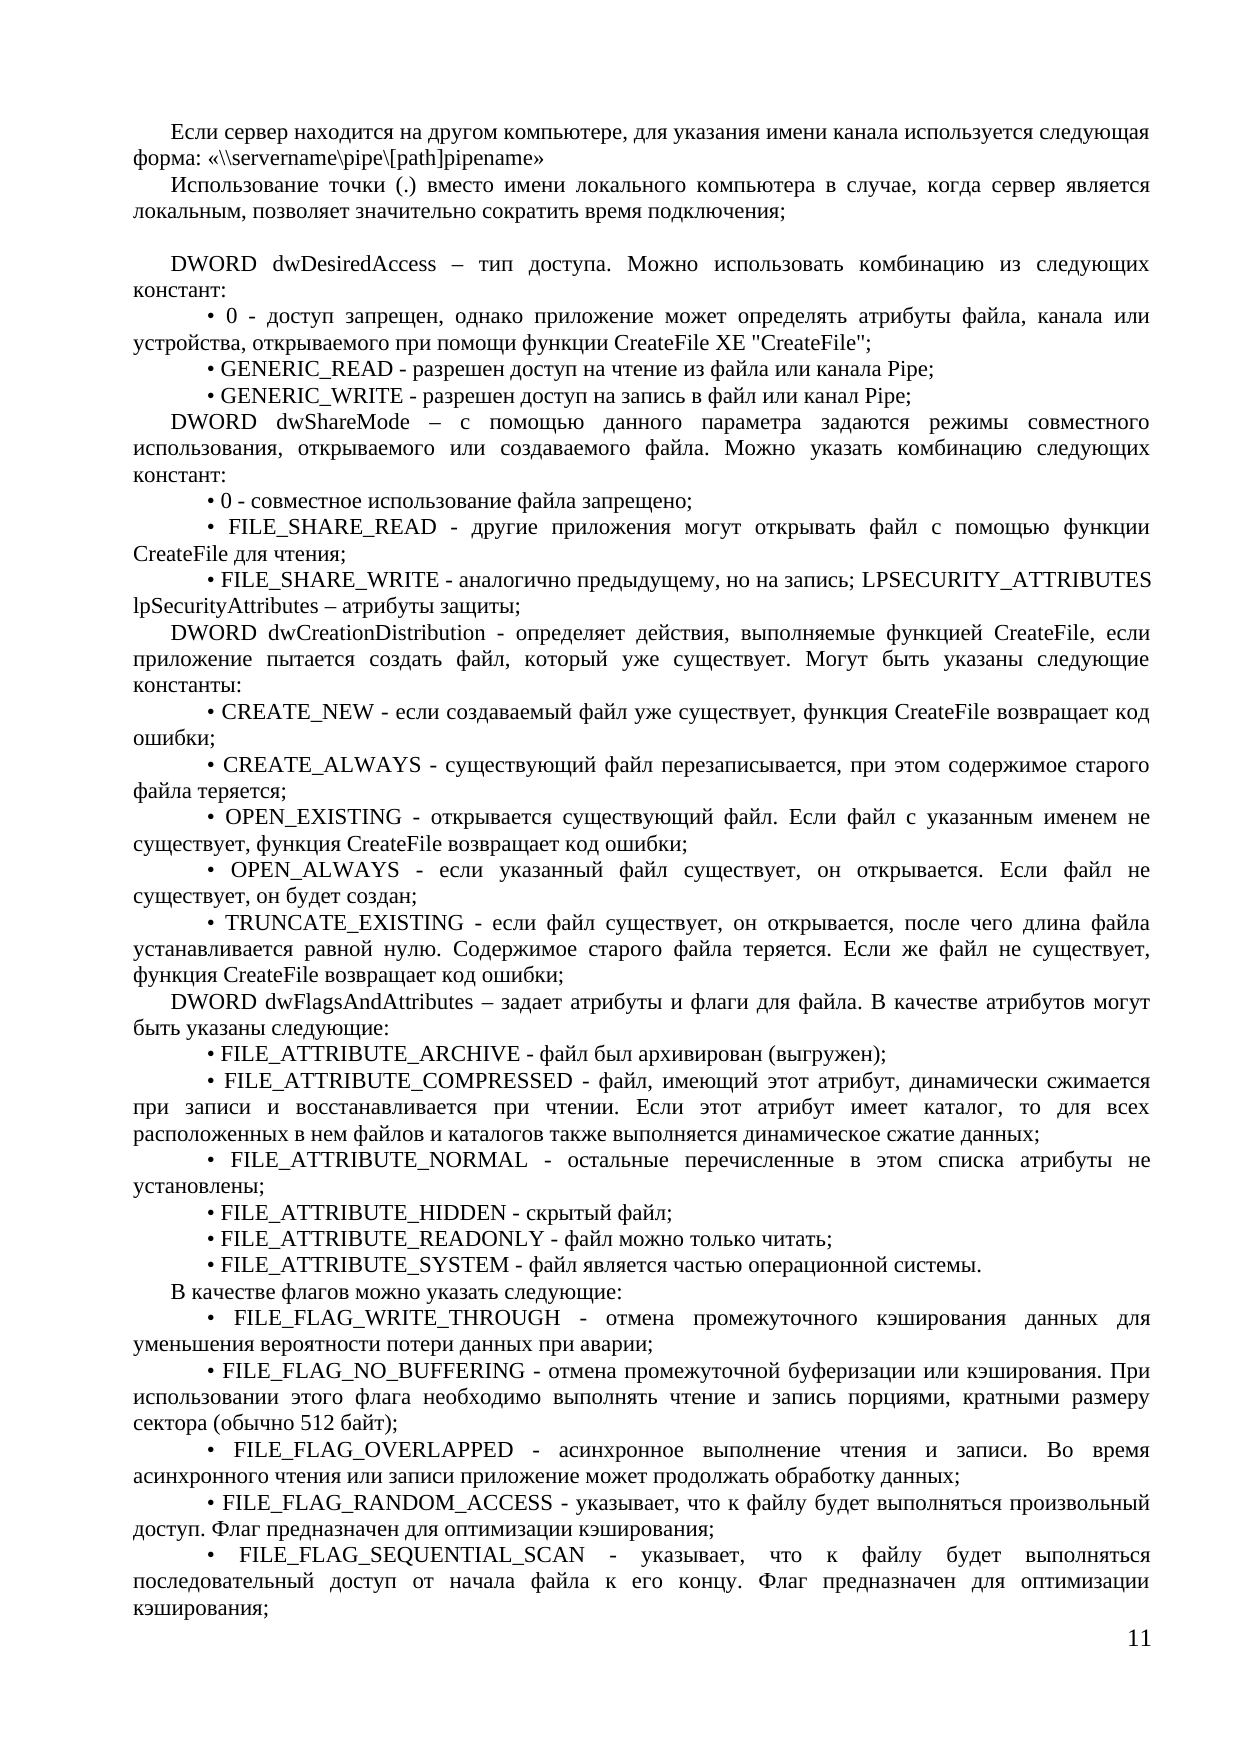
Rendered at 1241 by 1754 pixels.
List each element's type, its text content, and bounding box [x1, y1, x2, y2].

text • OPEN_EXISTING - открывается существующий файл. Если файл с указанным именем не существует, функция CreateFile возвращает код ошибки; [133, 803, 1152, 856]
text В качестве флагов можно указать следующие: [133, 1278, 1152, 1304]
text • FILE_FLAG_SEQUENTIAL_SCAN - указывает, что к файлу будет выполняться последовательный доступ от начала файла к его концу. Флаг предназначен для оптимизации кэширования; [133, 1541, 1152, 1620]
text DWORD dwFlagsAndAttributes – задает атрибуты и флаги для файла. В качестве атрибутов могут быть указаны следующие: [133, 988, 1152, 1041]
text • FILE_ATTRIBUTE_ARCHIVE - файл был архивирован (выгружен); [133, 1041, 1152, 1067]
text • FILE_ATTRIBUTE_READONLY - файл можно только читать; [133, 1225, 1152, 1251]
text • FILE_FLAG_NO_BUFFERING - отмена промежуточной буферизации или кэширования. При использовании этого флага необходимо выполнять чтение и запись порциями, кратными размеру сектора (обычно 512 байт); [133, 1357, 1152, 1436]
text • 0 - доступ запрещен, однако приложение может определять атрибуты файла, канала или устройства, открываемого при помощи функции CreateFile XE "CreateFile"; [133, 303, 1152, 355]
text • OPEN_ALWAYS - если указанный файл существует, он открывается. Если файл не существует, он будет создан; [133, 856, 1152, 909]
text • TRUNCATE_EXISTING - если файл существует, он открывается, после чего длина файла устанавливается равной нулю. Содержимое старого файла теряется. Если же файл не существует, функция CreateFile возвращает код ошибки; [133, 909, 1152, 988]
text DWORD dwShareMode – с помощью данного параметра задаются режимы совместного использования, открываемого или создаваемого файла. Можно указать комбинацию следующих констант: [133, 408, 1152, 487]
text • FILE_FLAG_WRITE_THROUGH - отмена промежуточного кэширования данных для уменьшения вероятности потери данных при аварии; [133, 1304, 1152, 1357]
text • FILE_SHARE_WRITE - аналогично предыдущему, но на запись; LPSECURITY_ATTRIBUTES lpSecurityAttributes – атрибуты защиты; [133, 566, 1152, 619]
text • FILE_SHARE_READ - другие приложения могут открывать файл с помощью функции CreateFile для чтения; [133, 513, 1152, 566]
text • 0 - совместное использование файла запрещено; [133, 487, 1152, 513]
text • FILE_FLAG_RANDOM_ACCESS - указывает, что к файлу будет выполняться произвольный доступ. Флаг предназначен для оптимизации кэширования; [133, 1488, 1152, 1541]
text Использование точки (.) вместо имени локального компьютера в случае, когда сервер является локальным, позволяет значительно сократить время подключения; [133, 171, 1152, 223]
text • CREATE_NEW - если создаваемый файл уже существует, функция CreateFile возвращает код ошибки; [133, 698, 1152, 751]
text • CREATE_ALWAYS - существующий файл перезаписывается, при этом содержимое старого файла теряется; [133, 751, 1152, 803]
text • FILE_ATTRIBUTE_HIDDEN - скрытый файл; [133, 1199, 1152, 1225]
text Если сервер находится на другом компьютере, для указания имени канала используется следующая форма: «\\servername\pipe\[path]pipename» [133, 118, 1152, 171]
text DWORD dwDesiredAccess – тип доступа. Можно использовать комбинацию из следующих констант: [133, 250, 1152, 303]
text • GENERIC_READ - разрешен доступ на чтение из файла или канала Pipe; [133, 355, 1152, 382]
text • FILE_ATTRIBUTE_COMPRESSED - файл, имеющий этот атрибут, динамически сжимается при записи и восстанавливается при чтении. Если этот атрибут имеет каталог, то для всех расположенных в нем файлов и каталогов также выполняется динамическое сжатие данных; [133, 1067, 1152, 1146]
text • FILE_ATTRIBUTE_SYSTEM - файл является частью операционной системы. [133, 1251, 1152, 1278]
text DWORD dwCreationDistribution - определяет действия, выполняемые функцией CreateFile, если приложение пытается создать файл, который уже существует. Могут быть указаны следующие константы: [133, 619, 1152, 698]
text • FILE_FLAG_OVERLAPPED - асинхронное выполнение чтения и записи. Во время асинхронного чтения или записи приложение может продолжать обработку данных; [133, 1436, 1152, 1488]
text • FILE_ATTRIBUTE_NORMAL - остальные перечисленные в этом списка атрибуты не установлены; [133, 1146, 1152, 1199]
text • GENERIC_WRITE - разрешен доступ на запись в файл или канал Pipe; [133, 382, 1152, 408]
